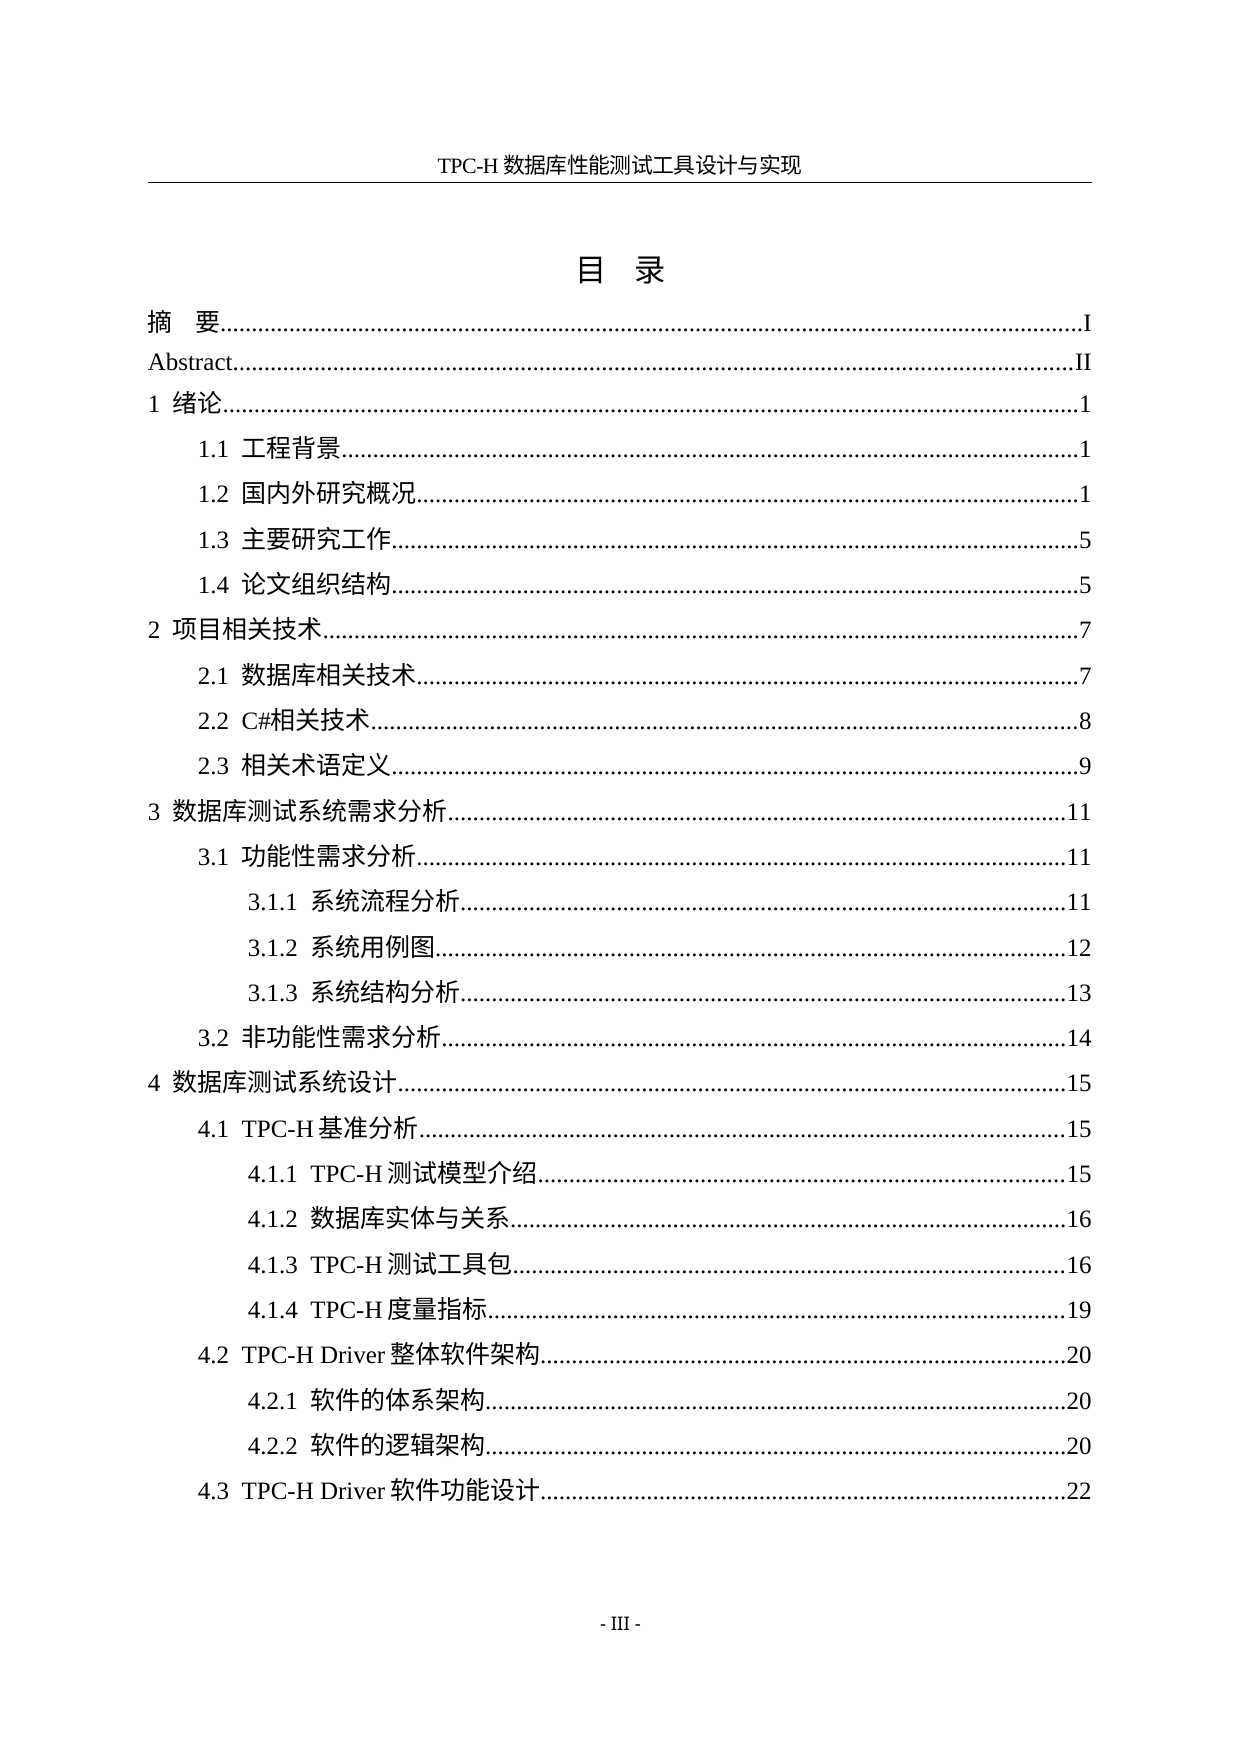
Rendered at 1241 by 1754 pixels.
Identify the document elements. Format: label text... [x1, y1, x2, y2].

text 1 绪论 1 [148, 383, 1092, 419]
text 摘 要 I [148, 302, 1092, 338]
text 3.2 非功能性需求分析 14 [198, 1018, 1092, 1054]
text 3.1 功能性需求分析 11 [198, 836, 1092, 873]
text 1.2 国内外研究概况 1 [198, 474, 1092, 510]
text 2.2 C#相关技术 8 [198, 700, 1092, 737]
text 4.1.1 TPC-H测试模型介绍 15 [248, 1153, 1092, 1190]
text Abstract II [148, 347, 1092, 376]
text 4.2 TPC-H Driver整体软件架构 20 [198, 1335, 1092, 1371]
text 目 录 [148, 246, 1092, 291]
text 4 数据库测试系统设计 15 [148, 1063, 1092, 1099]
text 2.1 数据库相关技术 7 [198, 655, 1092, 691]
text 4.1.4 TPC-H度量指标 19 [248, 1289, 1092, 1326]
text 3.1.2 系统用例图 12 [248, 927, 1092, 963]
text 1.1 工程背景 1 [198, 428, 1092, 465]
text 1.4 论文组织结构 5 [198, 564, 1092, 601]
text 4.1 TPC-H基准分析 15 [198, 1108, 1092, 1144]
text 3.1.3 系统结构分析 13 [248, 972, 1092, 1008]
text 4.2.1 软件的体系架构 20 [248, 1380, 1092, 1416]
text 4.3 TPC-H Driver软件功能设计 22 [198, 1471, 1092, 1507]
text 2.3 相关术语定义 9 [198, 746, 1092, 782]
text 3 数据库测试系统需求分析 11 [148, 791, 1092, 827]
text 2 项目相关技术 7 [148, 610, 1092, 646]
text 4.1.3 TPC-H测试工具包 16 [248, 1244, 1092, 1280]
text 3.1.1 系统流程分析 11 [248, 882, 1092, 918]
text 1.3 主要研究工作 5 [198, 519, 1092, 555]
text 4.1.2 数据库实体与关系 16 [248, 1199, 1092, 1235]
text 4.2.2 软件的逻辑架构 20 [248, 1425, 1092, 1462]
